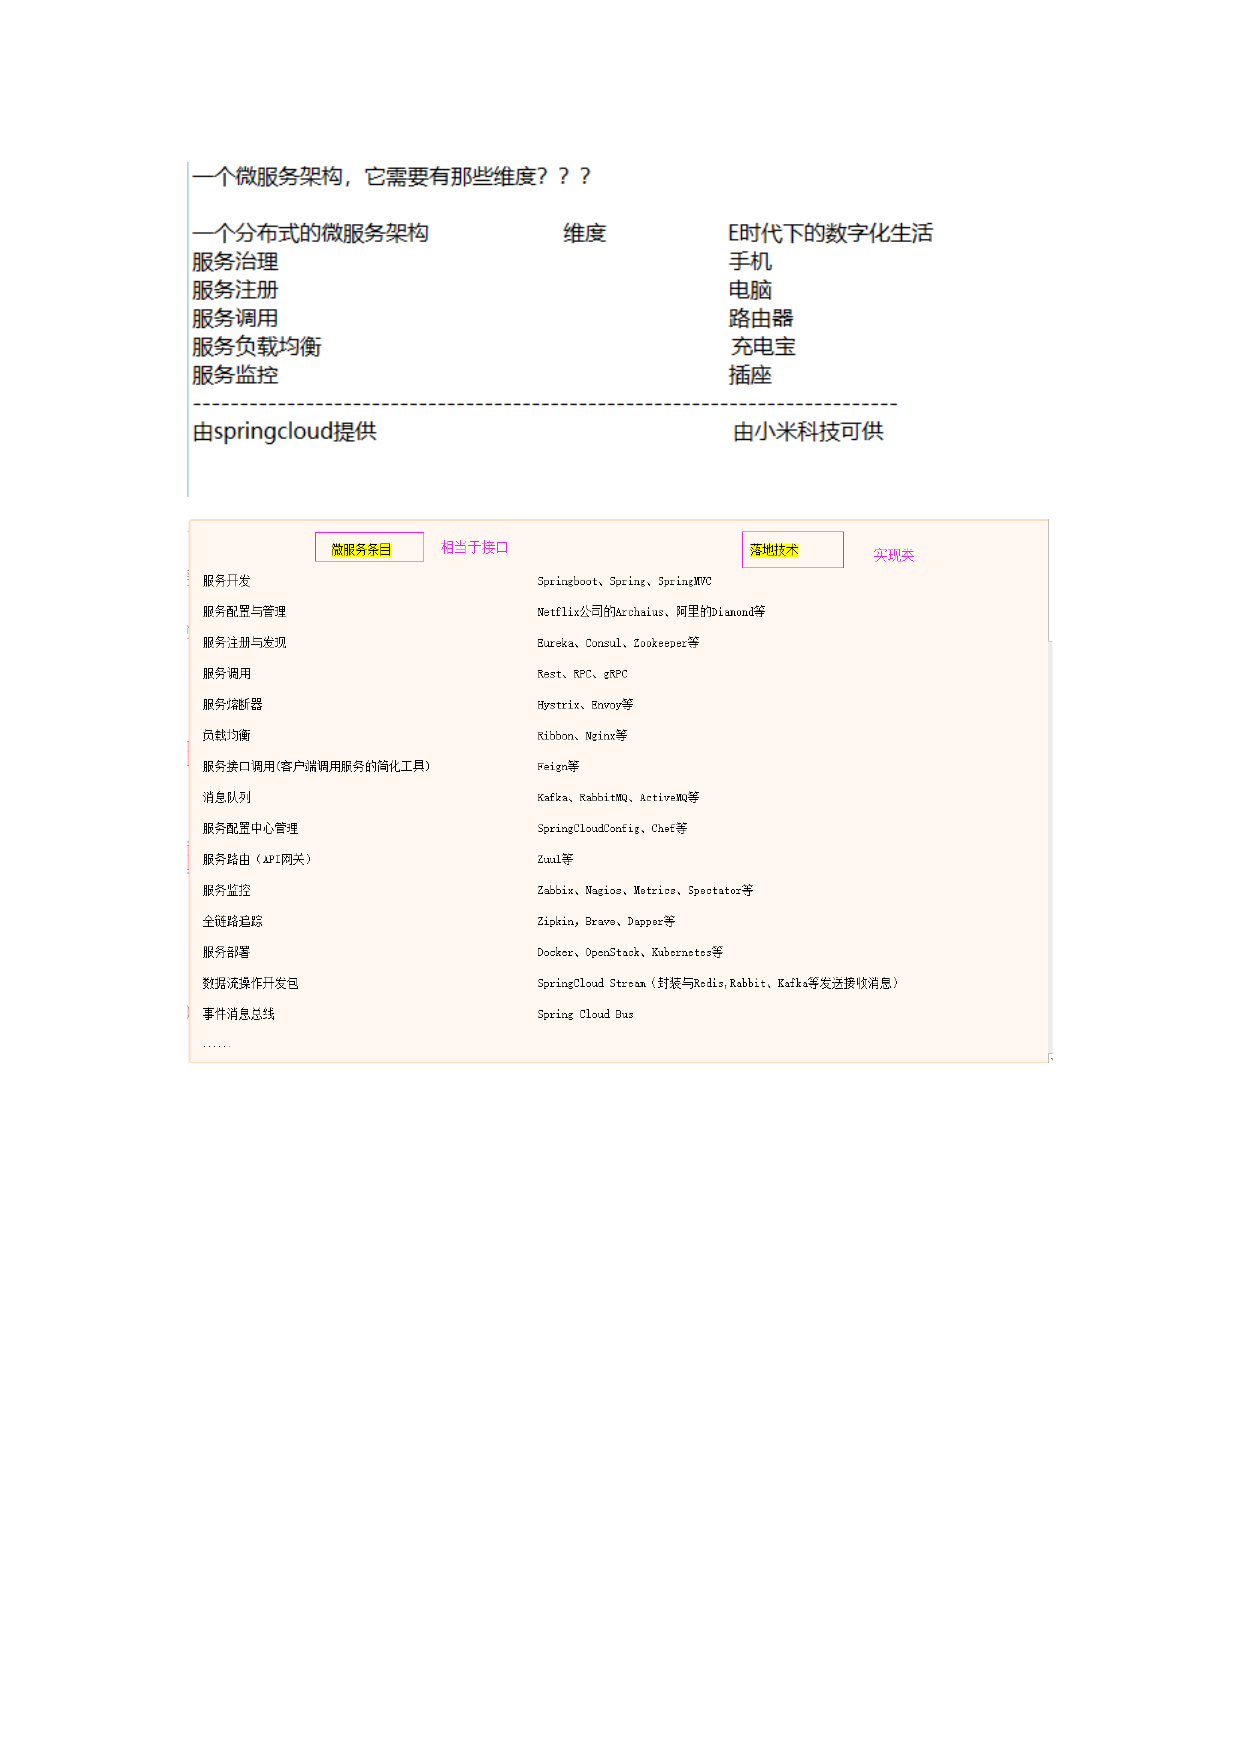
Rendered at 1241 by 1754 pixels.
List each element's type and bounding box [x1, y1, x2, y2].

picture [187, 162, 1053, 497]
picture [187, 519, 1053, 1063]
